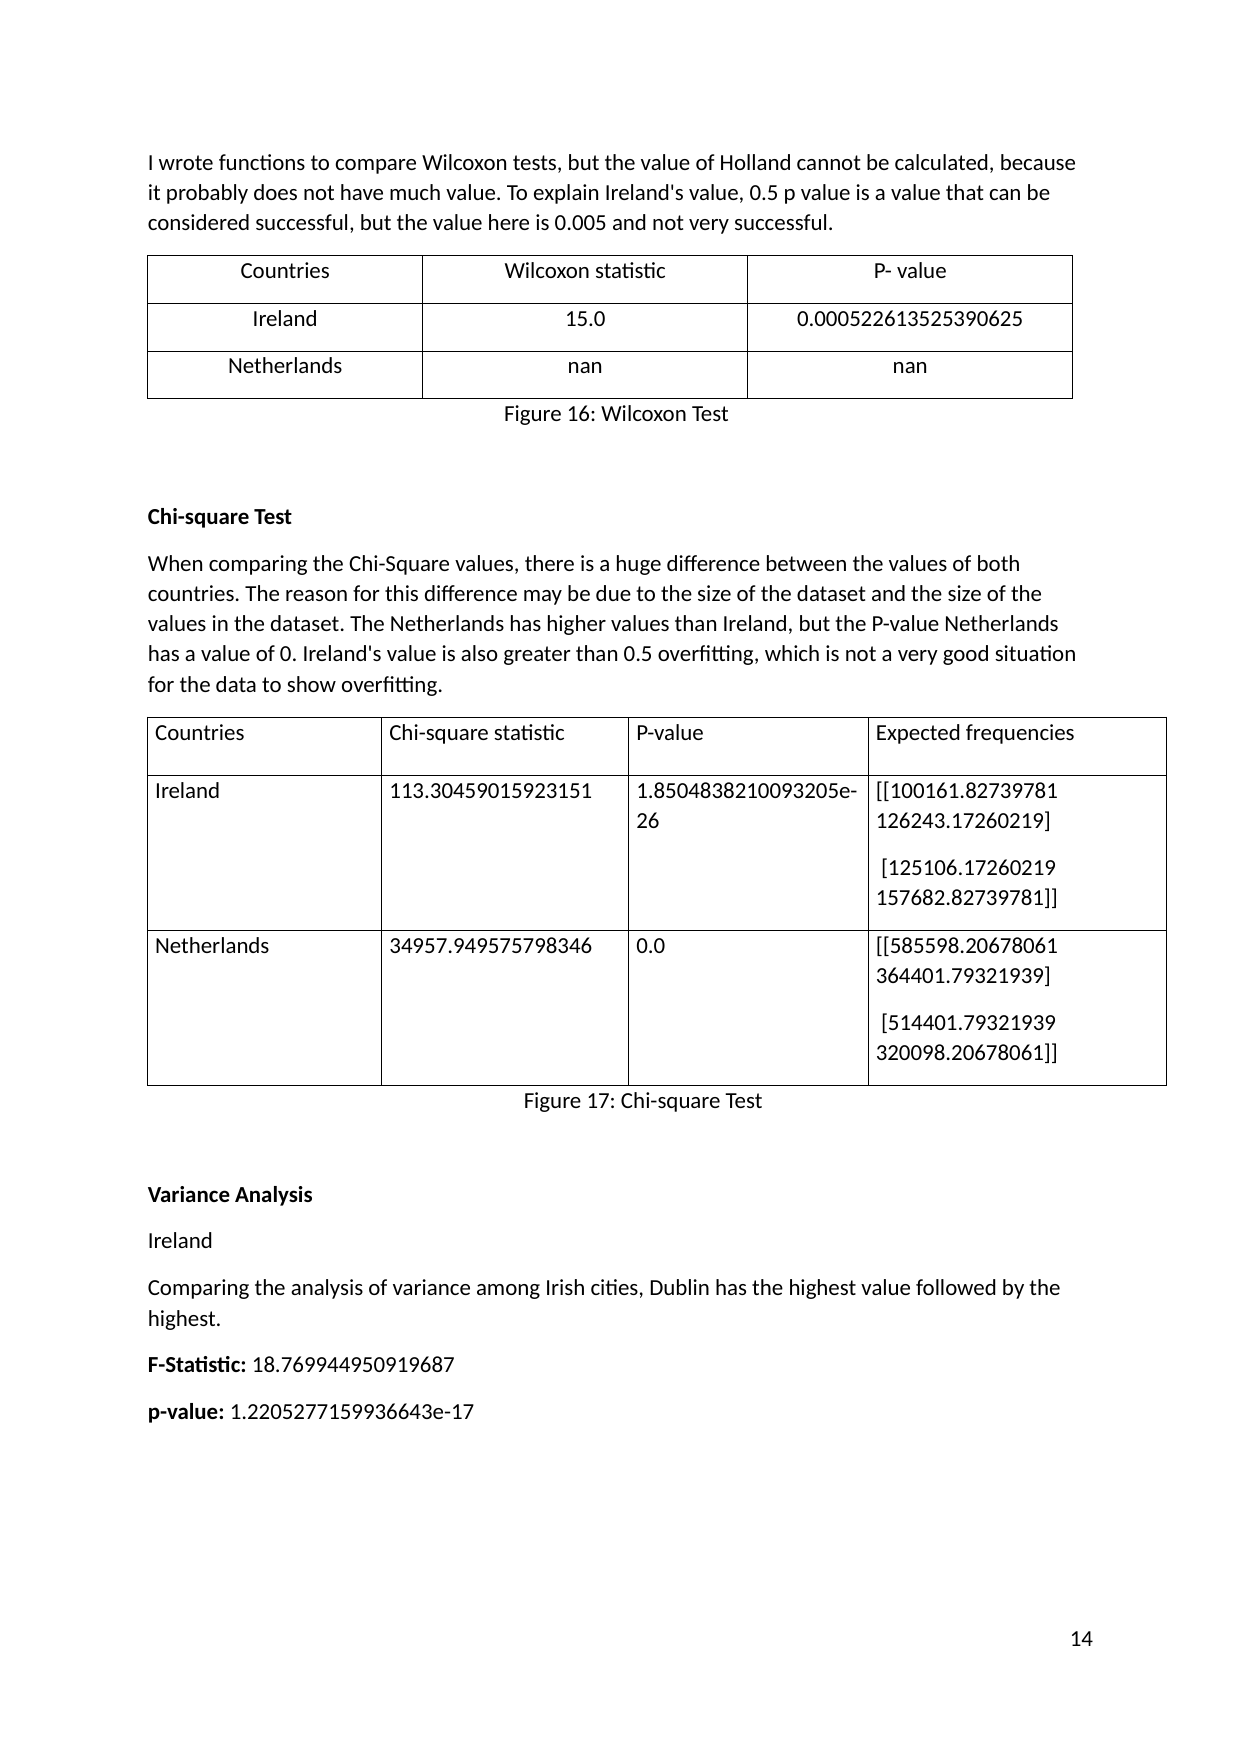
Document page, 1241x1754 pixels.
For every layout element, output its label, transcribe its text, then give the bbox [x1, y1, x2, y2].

text I wrote functions to compare Wilcoxon tests, but the value of Holland cannot be calculated, because it probably does not have much value. To explain Ireland's value, 0.5 p value is a value that can be considered successful, but the value here is 0.005 and not very successful. [148, 148, 1093, 236]
table_cell 15.0 [423, 304, 747, 351]
text Chi-square Test [148, 502, 1093, 530]
text Figure 17: Chi-square Test [148, 1086, 1093, 1114]
table_cell [[585598.20678061 364401.79321939] [514401.79321939 320098.20678061]] [869, 931, 1166, 1085]
table_cell 0.0 [629, 931, 868, 1085]
text F-Statistic: 18.769944950919687 [148, 1351, 1093, 1378]
text p-value: 1.2205277159936643e-17 [148, 1397, 1093, 1425]
table_cell Netherlands [148, 931, 381, 1085]
table_cell nan [748, 352, 1072, 398]
table_header Chi-square statistic [382, 718, 628, 775]
table_header Countries [148, 256, 422, 303]
text Comparing the analysis of variance among Irish cities, Dublin has the highest value followed by the highest. [148, 1273, 1093, 1332]
table_cell 34957.949575798346 [382, 931, 628, 1085]
table_cell Ireland [148, 776, 381, 930]
table_cell 0.000522613525390625 [748, 304, 1072, 351]
table_header P- value [748, 256, 1072, 303]
table_header Expected frequencies [869, 718, 1166, 775]
table_header Wilcoxon statistic [423, 256, 747, 303]
table_cell Ireland [148, 304, 422, 351]
table_cell 1.8504838210093205e-26 [629, 776, 868, 930]
text Variance Analysis [148, 1180, 1093, 1208]
table_header Countries [148, 718, 381, 775]
text When comparing the Chi-Square values, there is a huge difference between the values of both countries. The reason for this difference may be due to the size of the dataset and the size of the values in the dataset. The Netherlands has higher values than Ireland, but the P-value Netherlands has a value of 0. Ireland's value is also greater than 0.5 overfitting, which is not a very good situation for the data to show overfitting. [148, 549, 1093, 698]
table_header P-value [629, 718, 868, 775]
table_cell Netherlands [148, 352, 422, 398]
table_cell [[100161.82739781 126243.17260219] [125106.17260219 157682.82739781]] [869, 776, 1166, 930]
table_cell 113.30459015923151 [382, 776, 628, 930]
text Figure 16: Wilcoxon Test [148, 399, 1093, 427]
table_cell nan [423, 352, 747, 398]
text Ireland [148, 1227, 1093, 1254]
